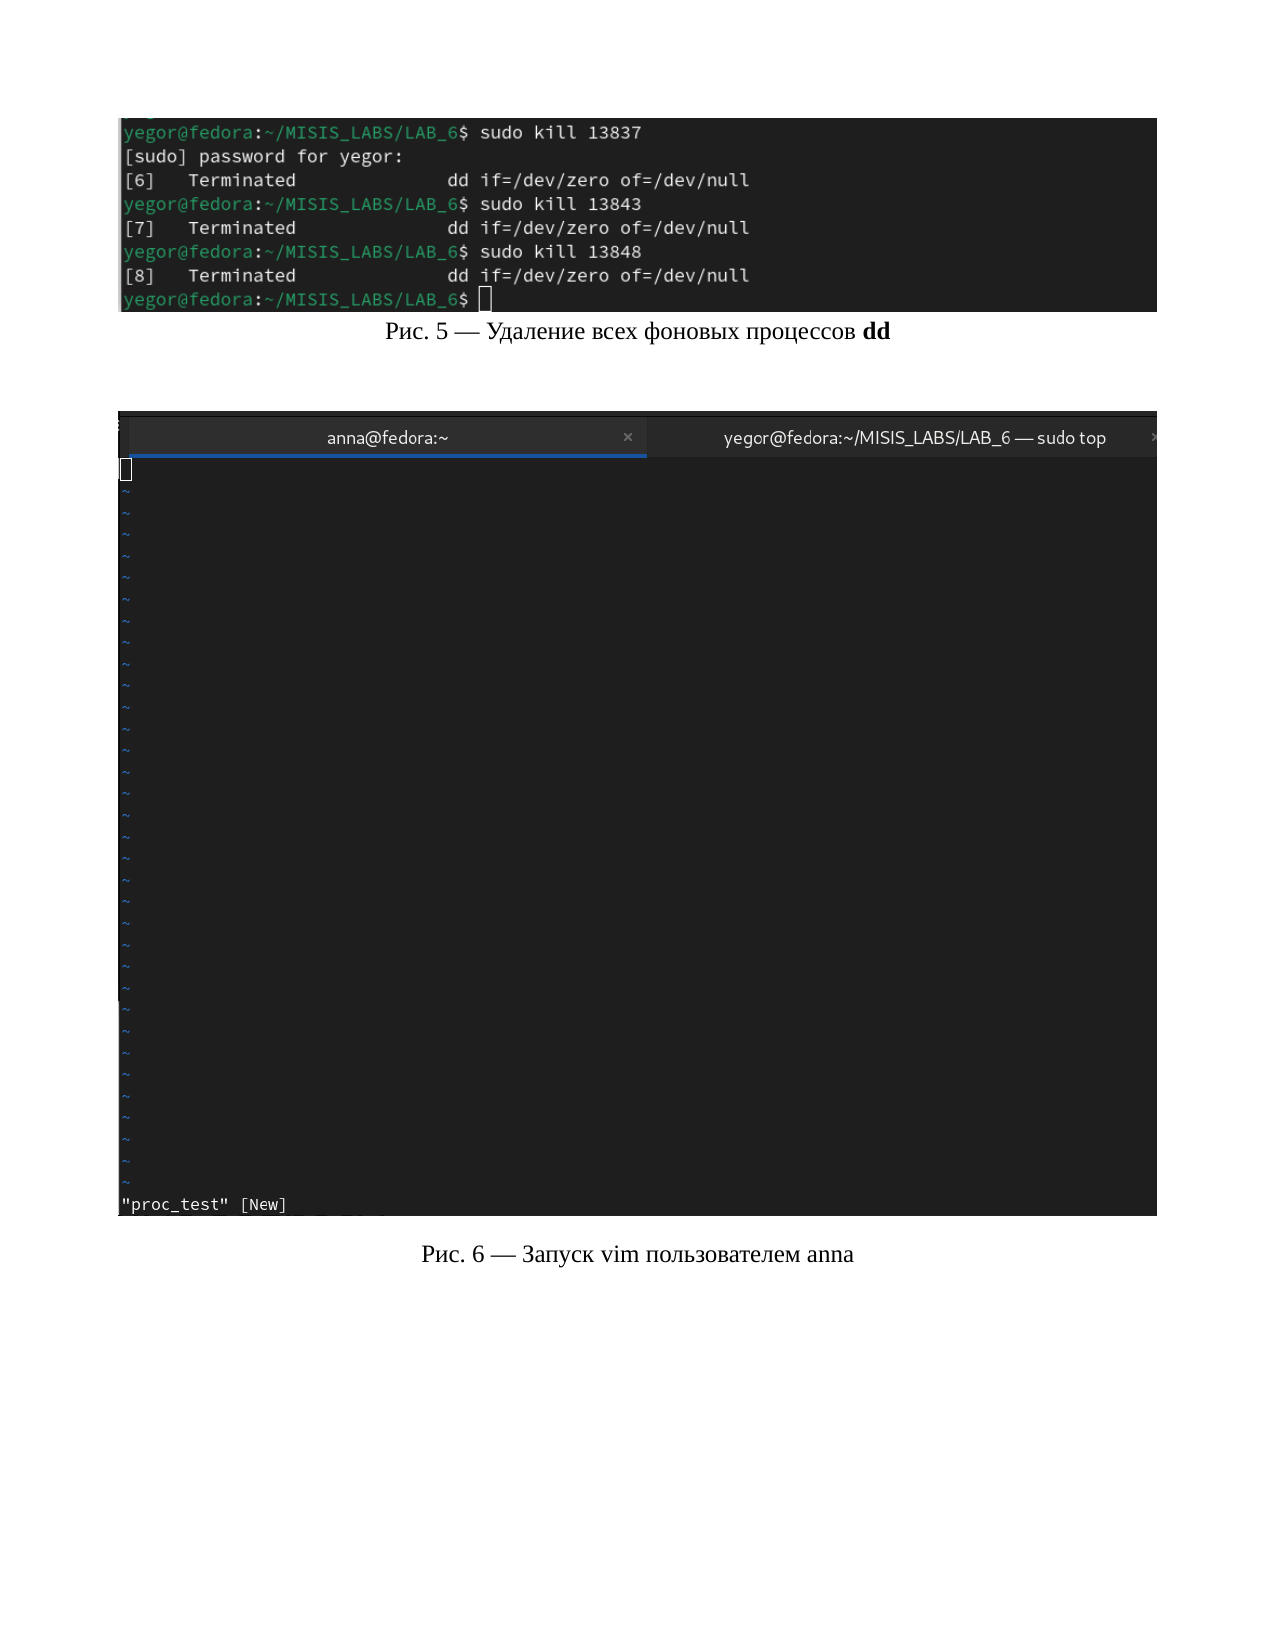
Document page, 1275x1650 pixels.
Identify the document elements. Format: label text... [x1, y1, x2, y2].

text Рис. 6 — Запуск vim пользователем anna [118, 1216, 1157, 1267]
picture [118, 411, 1157, 1216]
text Рис. 5 — Удаление всех фоновых процессов dd [118, 312, 1157, 344]
picture [118, 118, 1157, 312]
